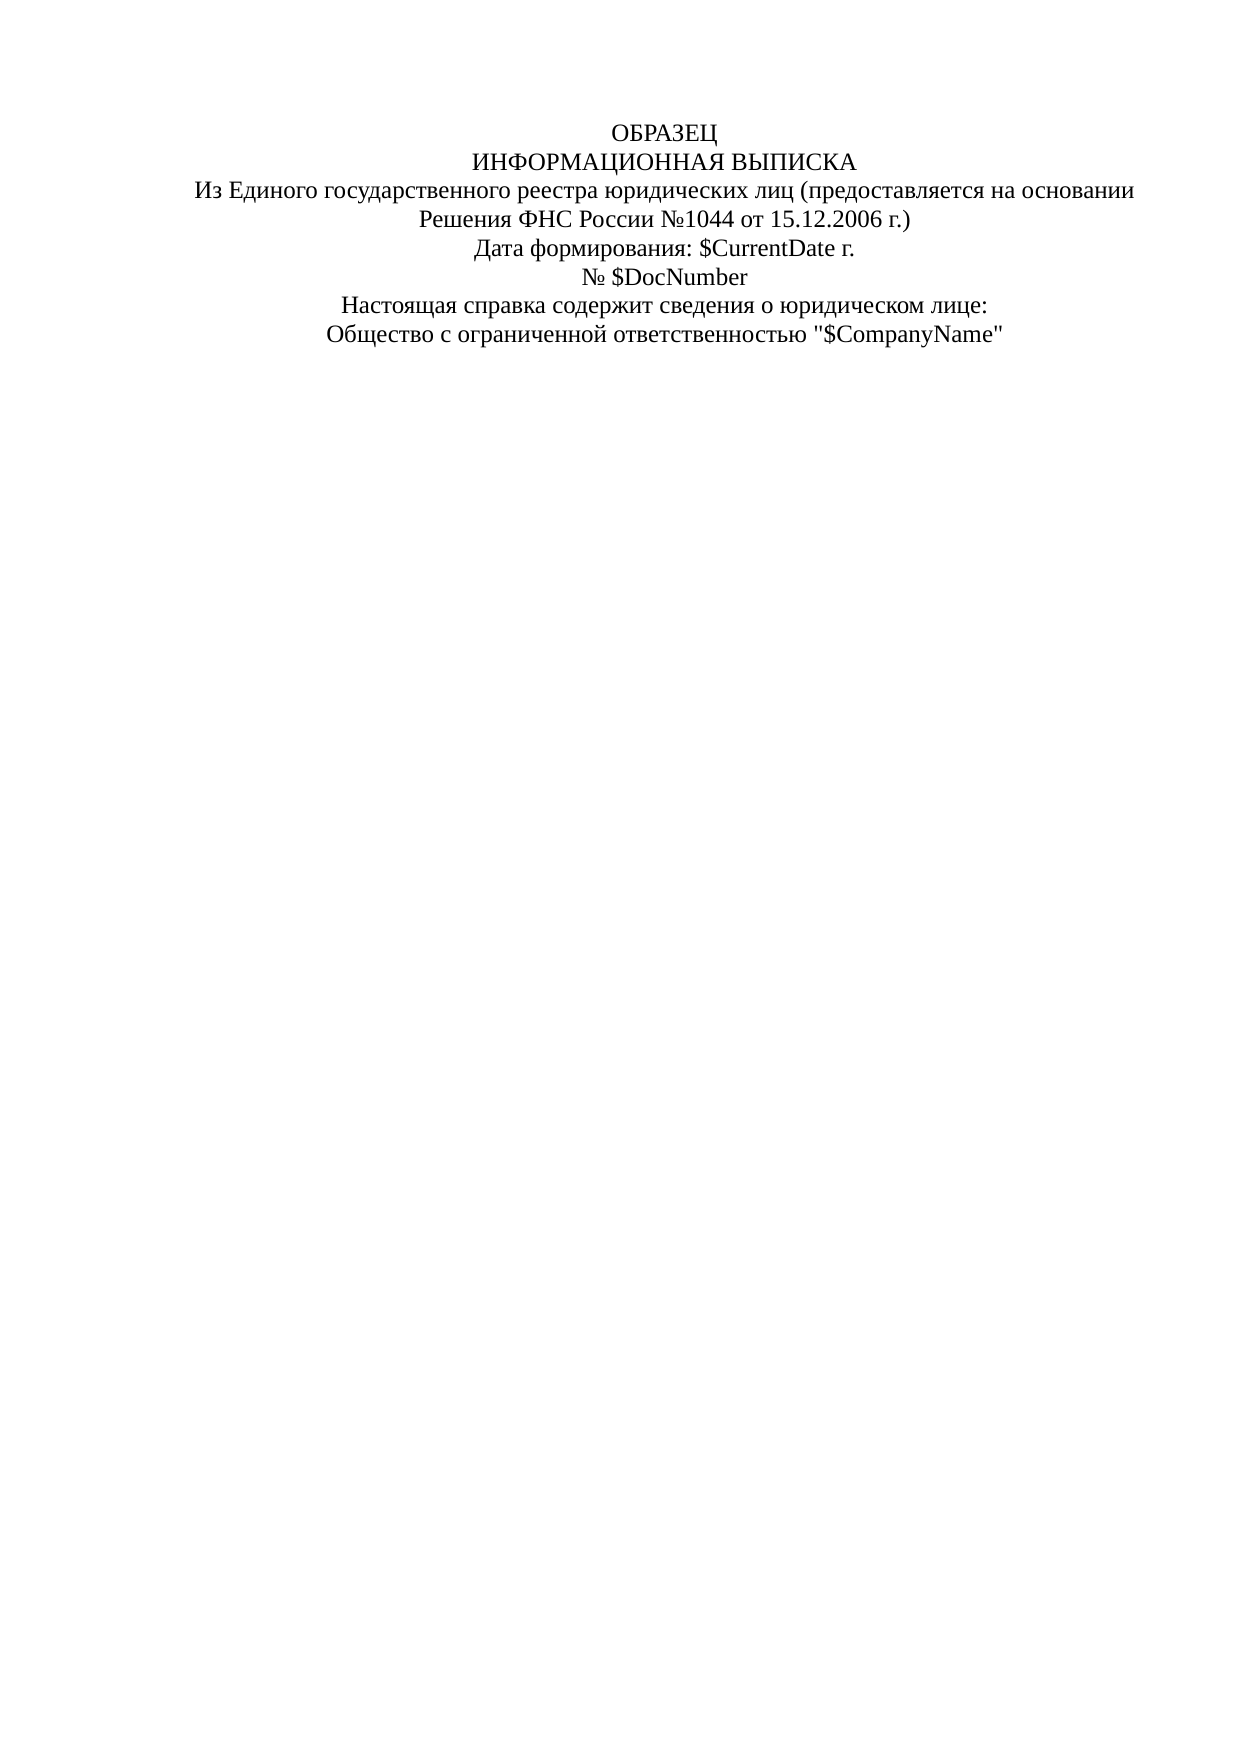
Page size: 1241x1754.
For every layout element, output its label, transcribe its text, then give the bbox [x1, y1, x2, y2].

text Общество с ограниченной ответственностью "$CompanyName" [177, 319, 1152, 348]
text № $DocNumber [177, 262, 1152, 291]
text Дата формирования: $CurrentDate г. [177, 233, 1152, 262]
text Настоящая справка содержит сведения о юридическом лице: [177, 291, 1152, 319]
text ОБРАЗЕЦ [177, 118, 1152, 147]
text Из Единого государственного реестра юридических лиц (предоставляется на основании Решения ФНС России №1044 от 15.12.2006 г.) [177, 176, 1152, 233]
text ИНФОРМАЦИОННАЯ ВЫПИСКА [177, 147, 1152, 176]
